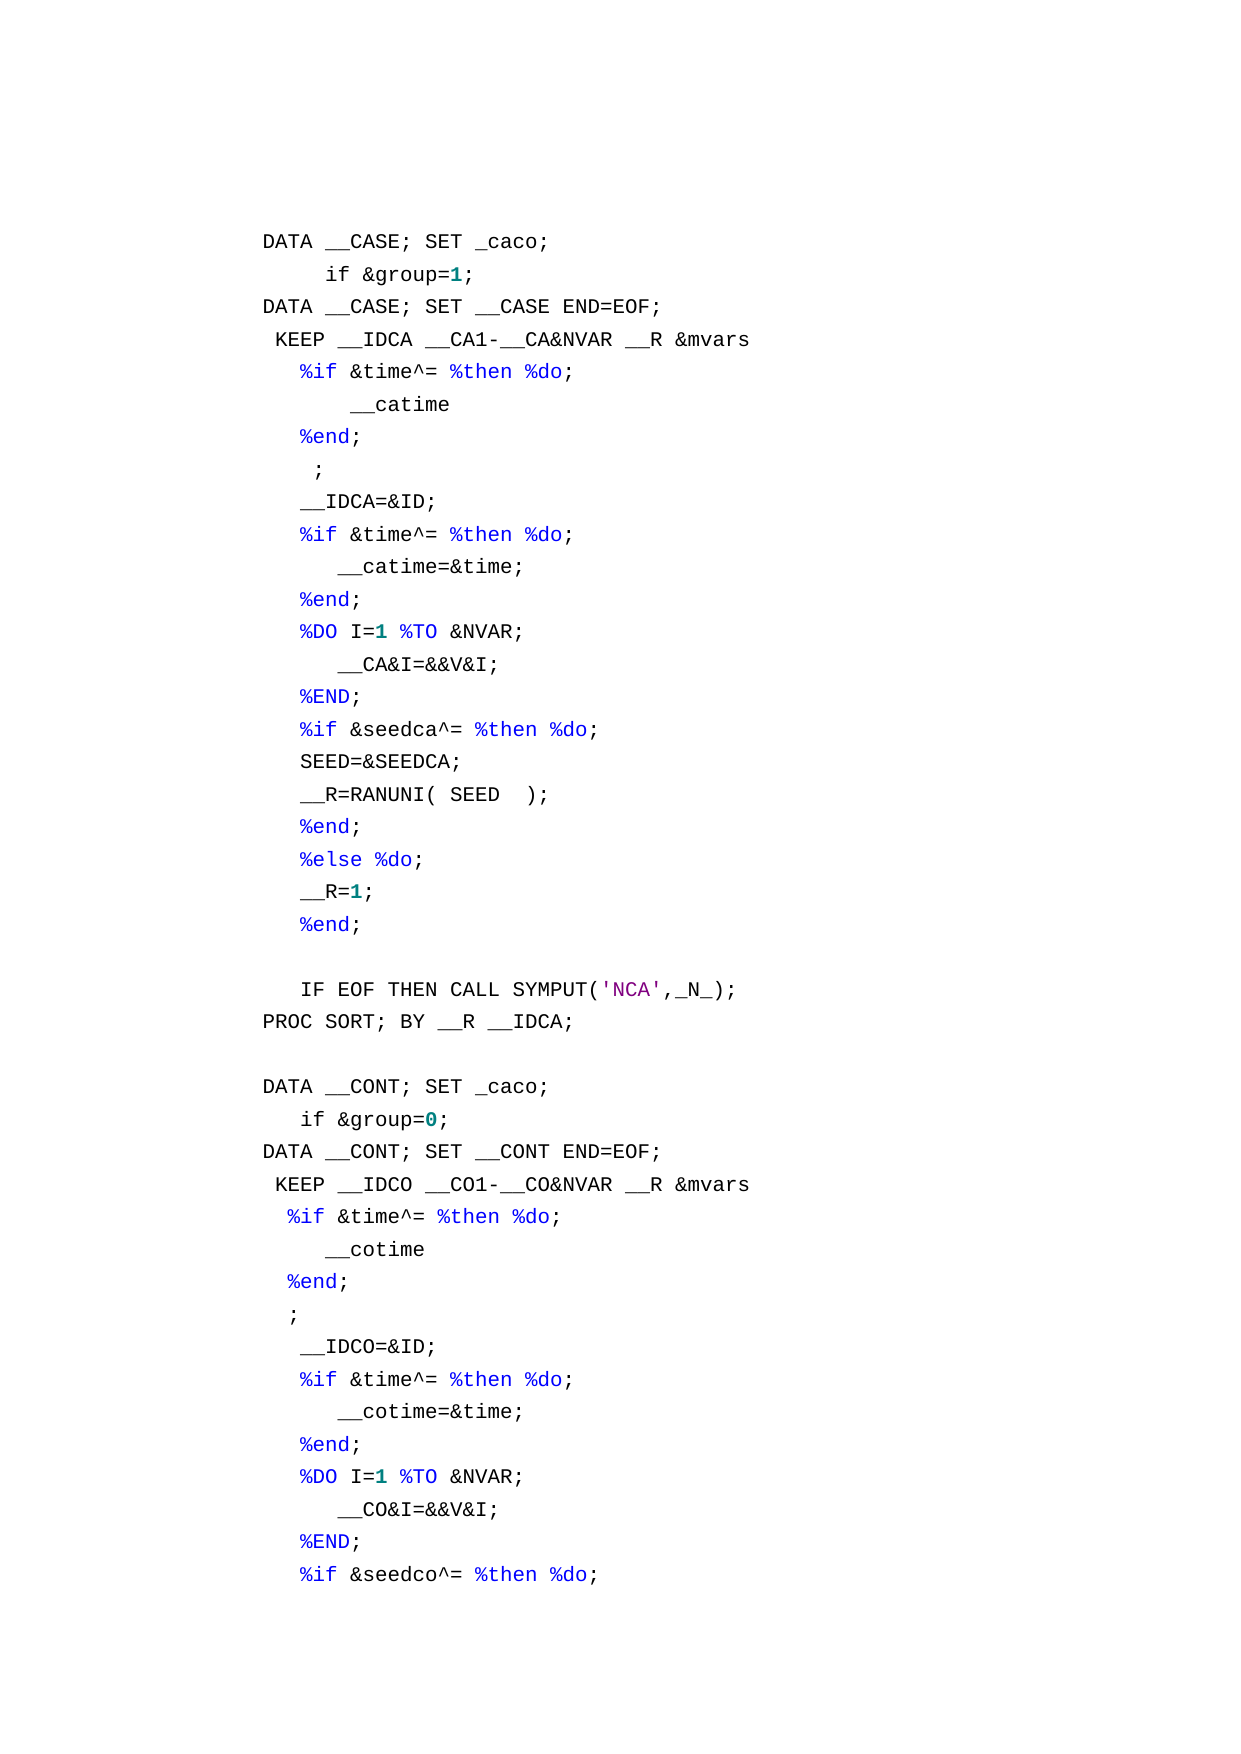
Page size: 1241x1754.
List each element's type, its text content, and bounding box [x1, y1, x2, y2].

text __R=1; [187, 877, 1053, 909]
text IF EOF THEN CALL SYMPUT('NCA',_N_); [187, 974, 1053, 1007]
text DATA __CASE; SET _caco; [187, 227, 1053, 259]
text __CA&I=&&V&I; [187, 649, 1053, 682]
text KEEP __IDCA __CA1-__CA&NVAR __R &mvars [187, 324, 1053, 357]
text __cotime [187, 1234, 1053, 1267]
text DATA __CASE; SET __CASE END=EOF; [187, 292, 1053, 324]
text %if &time^= %then %do; [187, 357, 1053, 389]
text KEEP __IDCO __CO1-__CO&NVAR __R &mvars [187, 1169, 1053, 1202]
text %if &time^= %then %do; [187, 519, 1053, 552]
text %END; [187, 1527, 1053, 1559]
text ; [187, 454, 1053, 487]
text %DO I=1 %TO &NVAR; [187, 1462, 1053, 1494]
text DATA __CONT; SET _caco; [187, 1072, 1053, 1104]
text %if &seedco^= %then %do; [187, 1559, 1053, 1592]
text %end; [187, 584, 1053, 617]
text %if &time^= %then %do; [187, 1202, 1053, 1234]
text %end; [187, 812, 1053, 844]
text %if &seedca^= %then %do; [187, 714, 1053, 747]
text %END; [187, 682, 1053, 714]
text __IDCA=&ID; [187, 487, 1053, 519]
text PROC SORT; BY __R __IDCA; [187, 1007, 1053, 1039]
text __cotime=&time; [187, 1397, 1053, 1429]
text __IDCO=&ID; [187, 1332, 1053, 1364]
text if &group=1; [187, 259, 1053, 292]
text %end; [187, 422, 1053, 454]
text %end; [187, 1267, 1053, 1299]
text ; [187, 1299, 1053, 1332]
text __R=RANUNI( SEED ); [187, 779, 1053, 812]
text %else %do; [187, 844, 1053, 877]
text %DO I=1 %TO &NVAR; [187, 617, 1053, 649]
text DATA __CONT; SET __CONT END=EOF; [187, 1137, 1053, 1169]
text %end; [187, 909, 1053, 942]
text SEED=&SEEDCA; [187, 747, 1053, 779]
text %end; [187, 1429, 1053, 1462]
text if &group=0; [187, 1104, 1053, 1137]
text __catime [187, 389, 1053, 422]
text %if &time^= %then %do; [187, 1364, 1053, 1397]
text __CO&I=&&V&I; [187, 1494, 1053, 1527]
text __catime=&time; [187, 552, 1053, 584]
